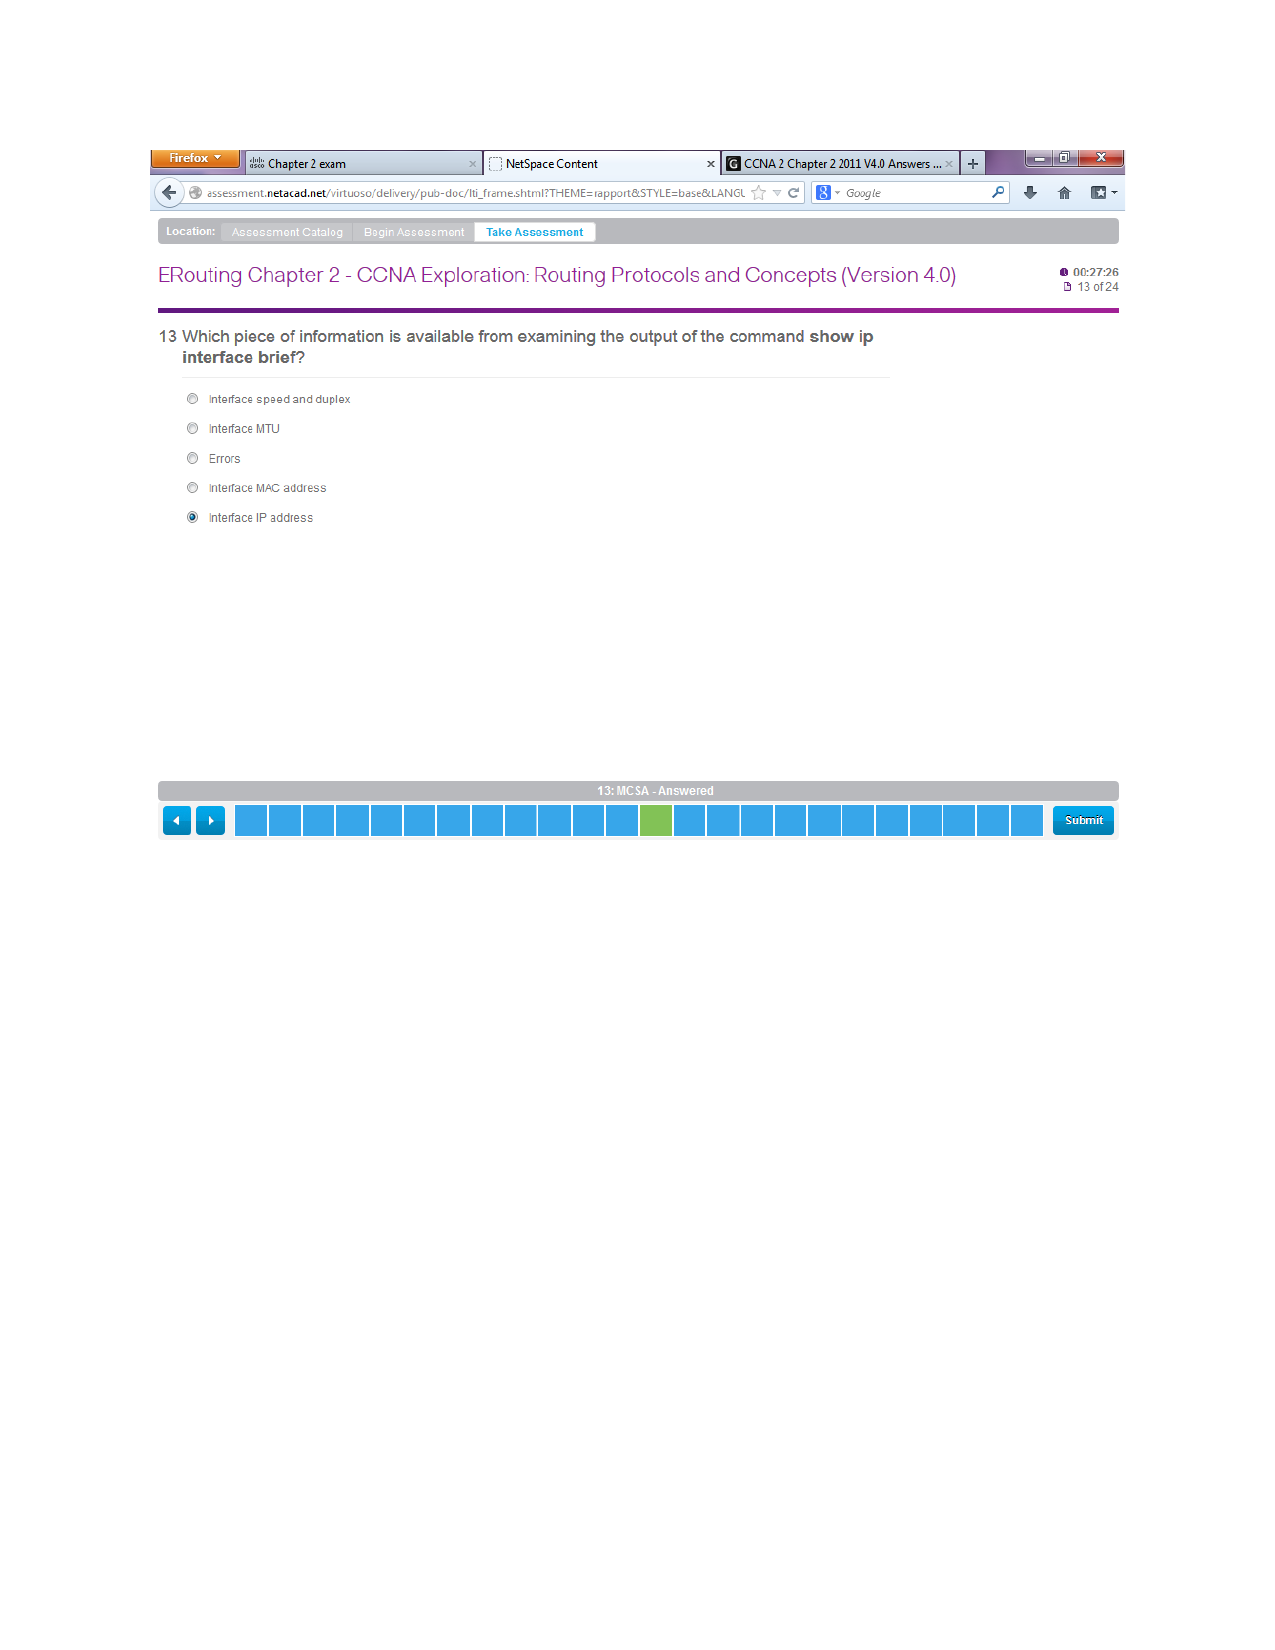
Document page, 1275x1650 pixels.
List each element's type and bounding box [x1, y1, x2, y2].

picture [150, 150, 1125, 844]
